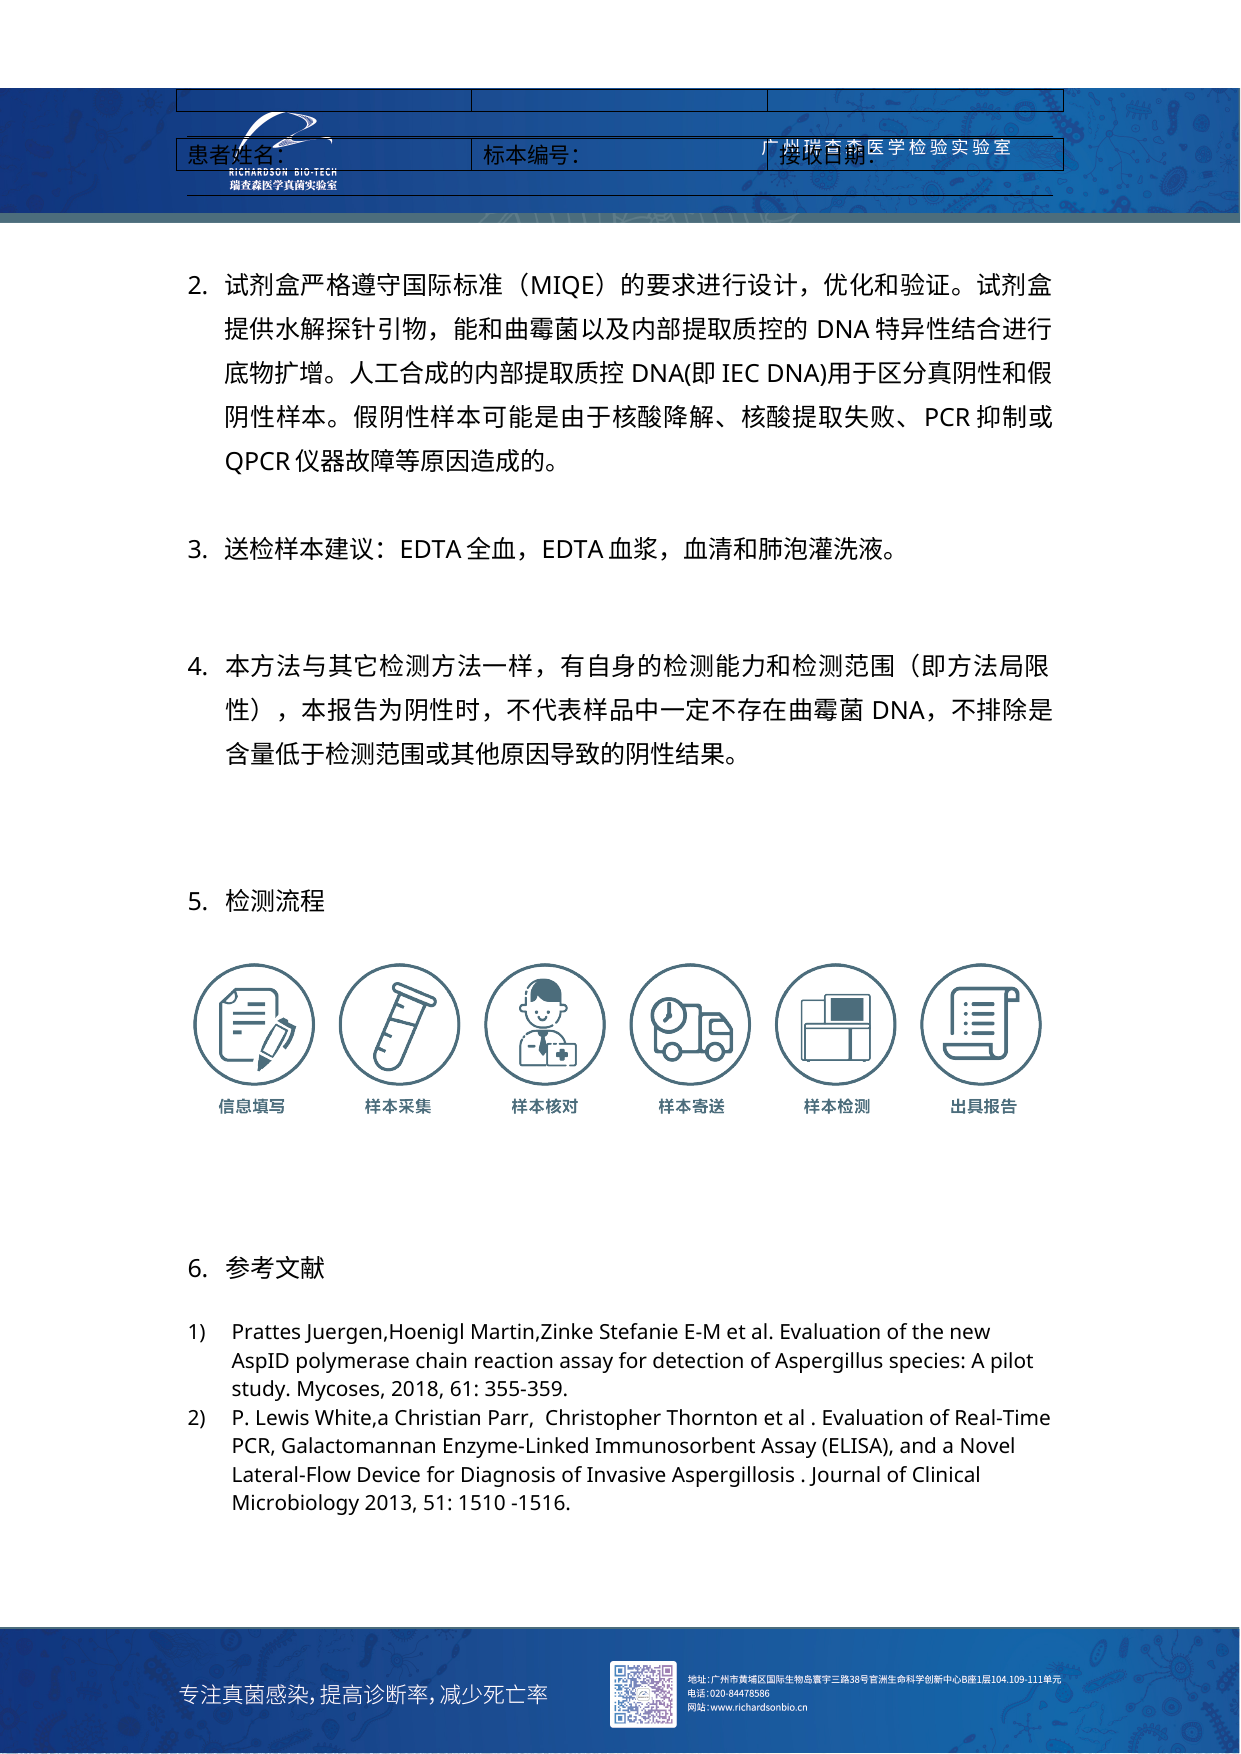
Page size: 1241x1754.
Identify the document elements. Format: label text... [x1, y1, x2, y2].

list 检测流程 [187, 877, 1053, 922]
picture [193, 963, 1042, 1133]
list Prattes Juergen,Hoenigl Martin,Zinke Stefanie E-M et al. Evaluation of the new AspID polymerase chain reaction assay for detection of Aspergillus species: A pilot study. Mycoses, 2018, 61: 355-359. [187, 1317, 1053, 1403]
picture [0, 1627, 1240, 1754]
picture [768, 90, 1063, 111]
list 本方法与其它检测方法一样，有自身的检测能力和检测范围（即方法局限性），本报告为阴性时，不代表样品中一定不存在曲霉菌DNA，不排除是含量低于检测范围或其他原因导致的阴性结果。 [187, 643, 1053, 775]
picture [472, 90, 767, 111]
picture [0, 88, 1241, 223]
list 送检样本建议：EDTA全血，EDTA血浆，血清和肺泡灌洗液。 [187, 526, 1053, 570]
list 试剂盒严格遵守国际标准（MIQE）的要求进行设计，优化和验证。试剂盒提供水解探针引物，能和曲霉菌以及内部提取质控的DNA特异性结合进行底物扩增。人工合成的内部提取质控DNA(即IEC DNA)用于区分真阴性和假阴性样本。假阴性样本可能是由于核酸降解、核酸提取失败、PCR抑制或QPCR仪器故障等原因造成的。 [187, 261, 1053, 482]
list P. Lewis White,a Christian Parr, Christopher Thornton et al . Evaluation of Real-Time PCR, Galactomannan Enzyme-Linked Immunosorbent Assay (ELISA), and a Novel Lateral-Flow Device for Diagnosis of Invasive Aspergillosis . Journal of Clinical Microbiology 2013, 51: 1510 -1516. [187, 1403, 1053, 1517]
list 参考文献 [187, 1244, 1053, 1288]
picture [177, 90, 471, 111]
